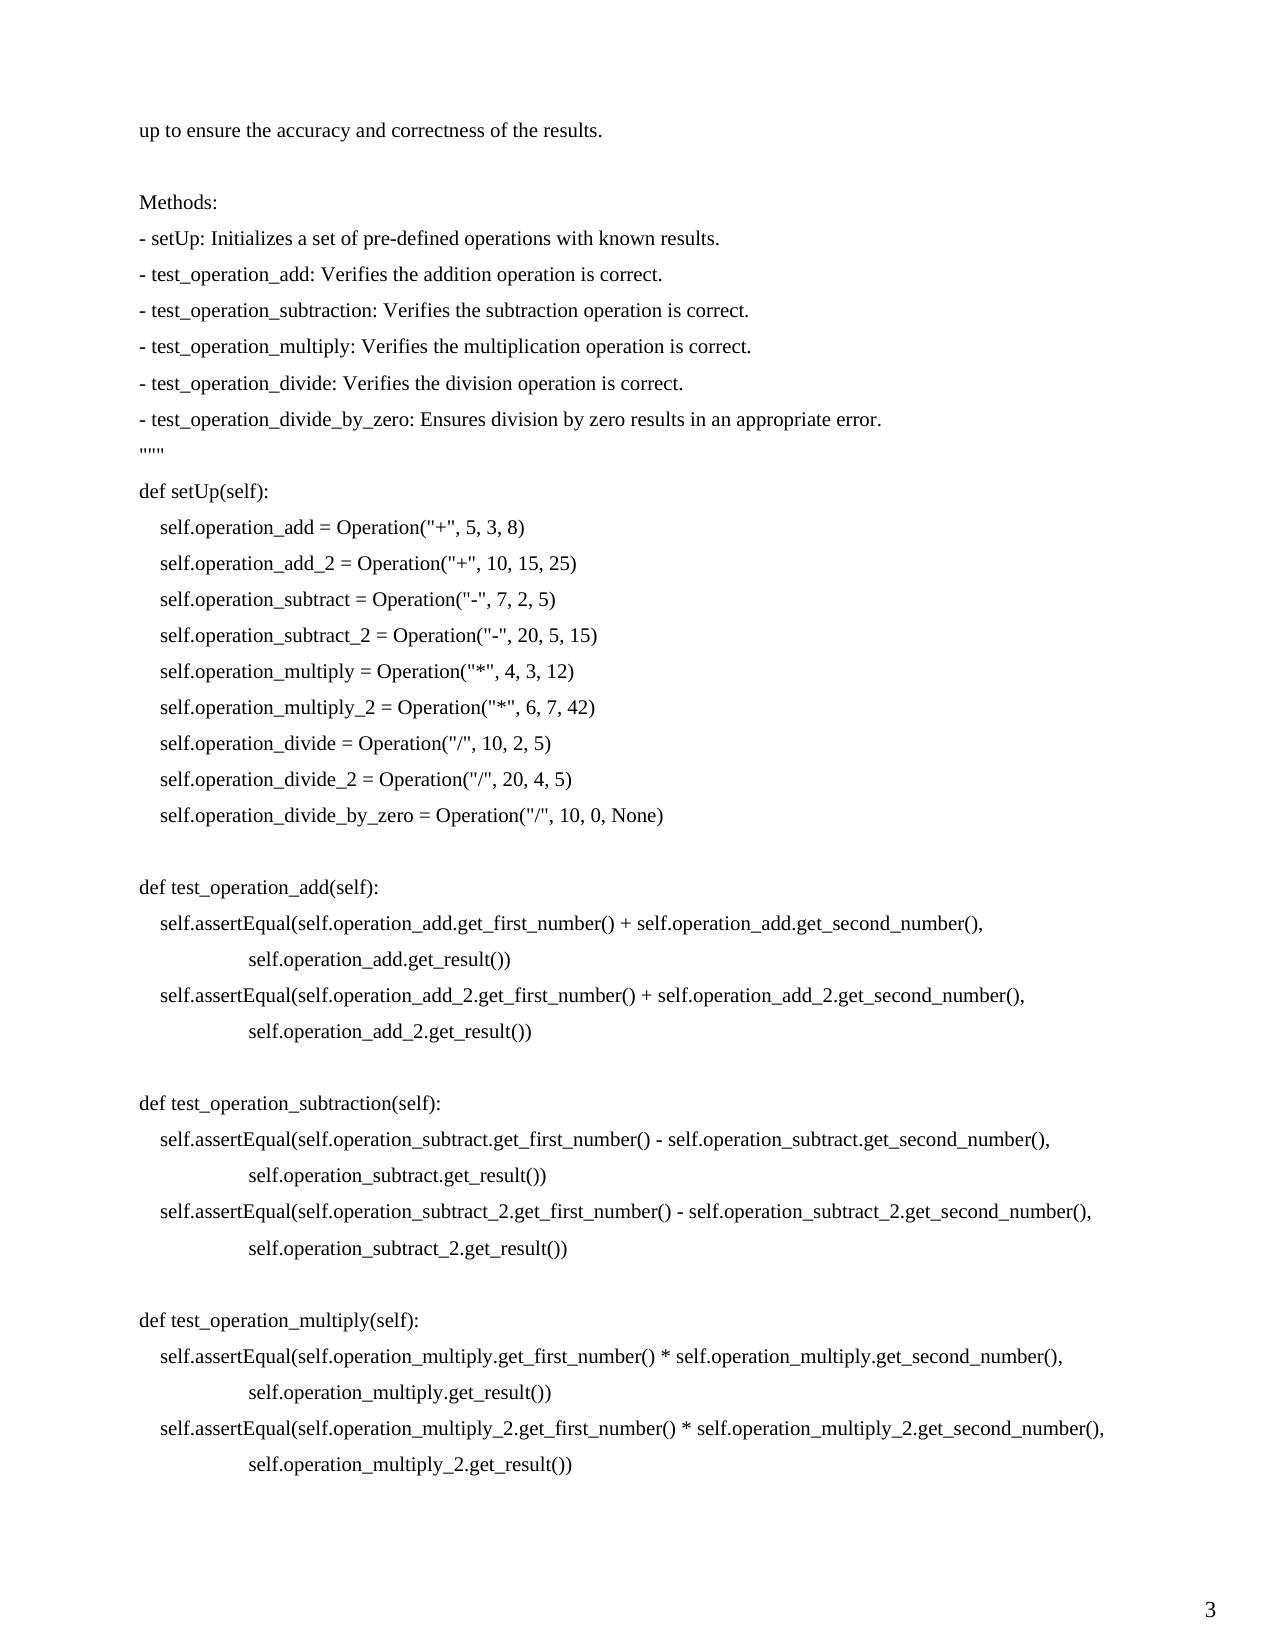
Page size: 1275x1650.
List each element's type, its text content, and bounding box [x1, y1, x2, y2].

text - setUp: Initializes a set of pre-defined operations with known results. [118, 226, 1216, 250]
text up to ensure the accuracy and correctness of the results. [118, 118, 1216, 142]
text self.operation_add_2 = Operation("+", 10, 15, 25) [118, 551, 1216, 575]
text def test_operation_add(self): [118, 875, 1216, 899]
text self.assertEqual(self.operation_multiply_2.get_first_number() * self.operation_multiply_2.get_second_number(), [118, 1416, 1216, 1440]
text self.assertEqual(self.operation_multiply.get_first_number() * self.operation_multiply.get_second_number(), [118, 1343, 1216, 1368]
text self.operation_divide = Operation("/", 10, 2, 5) [118, 731, 1216, 755]
text self.operation_add_2.get_result()) [118, 1019, 1216, 1043]
text self.operation_add = Operation("+", 5, 3, 8) [118, 514, 1216, 539]
text self.assertEqual(self.operation_subtract_2.get_first_number() - self.operation_subtract_2.get_second_number(), [118, 1199, 1216, 1223]
text self.operation_divide_by_zero = Operation("/", 10, 0, None) [118, 803, 1216, 827]
text self.operation_multiply_2 = Operation("*", 6, 7, 42) [118, 695, 1216, 719]
text self.operation_subtract_2.get_result()) [118, 1235, 1216, 1259]
text self.operation_divide_2 = Operation("/", 20, 4, 5) [118, 767, 1216, 791]
text self.operation_subtract.get_result()) [118, 1163, 1216, 1187]
text def setUp(self): [118, 478, 1216, 503]
text self.assertEqual(self.operation_add.get_first_number() + self.operation_add.get_second_number(), [118, 911, 1216, 935]
text self.operation_subtract_2 = Operation("-", 20, 5, 15) [118, 623, 1216, 647]
text def test_operation_subtraction(self): [118, 1091, 1216, 1115]
text self.operation_multiply_2.get_result()) [118, 1452, 1216, 1476]
text self.assertEqual(self.operation_subtract.get_first_number() - self.operation_subtract.get_second_number(), [118, 1127, 1216, 1151]
text - test_operation_multiply: Verifies the multiplication operation is correct. [118, 334, 1216, 358]
text - test_operation_add: Verifies the addition operation is correct. [118, 262, 1216, 286]
text self.operation_add.get_result()) [118, 947, 1216, 971]
text self.operation_subtract = Operation("-", 7, 2, 5) [118, 587, 1216, 611]
text self.operation_multiply = Operation("*", 4, 3, 12) [118, 659, 1216, 683]
text - test_operation_subtraction: Verifies the subtraction operation is correct. [118, 298, 1216, 322]
text self.assertEqual(self.operation_add_2.get_first_number() + self.operation_add_2.get_second_number(), [118, 983, 1216, 1007]
text - test_operation_divide: Verifies the division operation is correct. [118, 370, 1216, 394]
text """ [118, 442, 1216, 467]
text Methods: [118, 190, 1216, 214]
text - test_operation_divide_by_zero: Ensures division by zero results in an appropriate error. [118, 406, 1216, 431]
text self.operation_multiply.get_result()) [118, 1379, 1216, 1404]
text def test_operation_multiply(self): [118, 1307, 1216, 1332]
